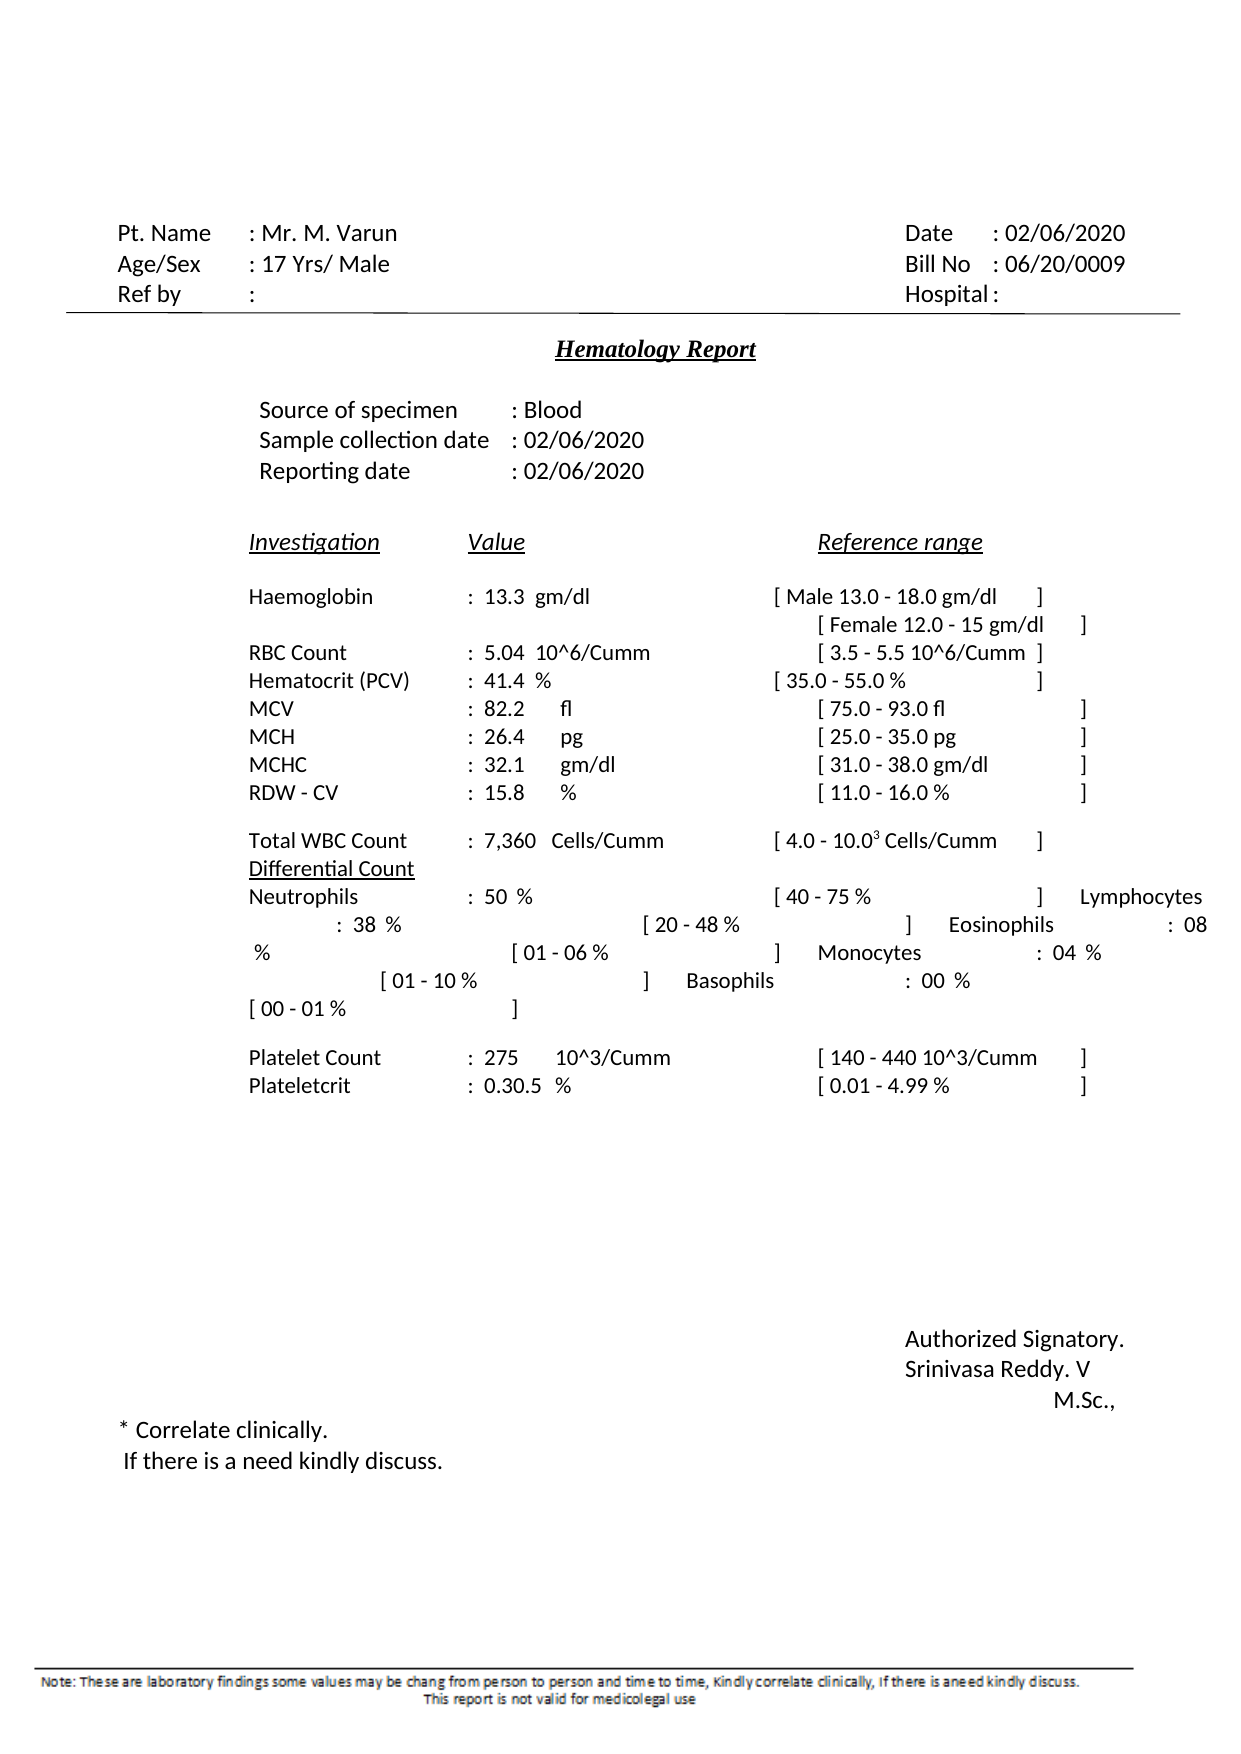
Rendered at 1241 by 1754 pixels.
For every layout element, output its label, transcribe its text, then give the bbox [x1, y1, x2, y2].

text Authorized Signatory. [905, 1323, 1210, 1353]
text Reporting date : 02/06/2020 [259, 455, 1210, 485]
text Neutrophils : 50 % [ 40 - 75 % ] Lymphocytes : 38 % [ 20 - 48 % ] Eosinophils : 08 % [ 01 - 06 % ] Monocytes : 04 % [ 01 - 10 % ] Basophils : 00 % [ 00 - 01 % ] [205, 882, 1210, 1022]
picture [30, 1665, 1137, 1709]
text Haemoglobin : 13.3 gm/dl [ Male 13.0 - 18.0 gm/dl ] [205, 582, 1210, 610]
text RDW - CV : 15.8 % [ 11.0 - 16.0 % ] [205, 778, 1210, 806]
text Total WBC Count : 7,360 Cells/Cumm [ 4.0 - 10.03 Cells/Cumm ] [205, 826, 1210, 854]
text MCV : 82.2 fl [ 75.0 - 93.0 fl ] [205, 694, 1210, 722]
text Ref by : Hospital : [74, 278, 1210, 309]
text RBC Count : 5.04 10^6/Cumm [ 3.5 - 5.5 10^6/Cumm ] [205, 638, 1210, 666]
text Differential Count [205, 854, 1210, 882]
text If there is a need kindly discuss. [74, 1445, 1210, 1476]
text Srinivasa Reddy. V [861, 1353, 1210, 1384]
text Hematology Report [511, 334, 1210, 363]
text MCHC : 32.1 gm/dl [ 31.0 - 38.0 gm/dl ] [205, 750, 1210, 778]
text Sample collection date : 02/06/2020 [259, 424, 1210, 455]
text Hematocrit (PCV) : 41.4 % [ 35.0 - 55.0 % ] [205, 666, 1210, 694]
text MCH : 26.4 pg [ 25.0 - 35.0 pg ] [205, 722, 1210, 750]
text Plateletcrit : 0.30.5 % [ 0.01 - 4.99 % ] [205, 1071, 1210, 1099]
text Source of specimen : Blood [259, 394, 1210, 424]
text Platelet Count : 275 10^3/Cumm [ 140 - 440 10^3/Cumm ] [205, 1043, 1210, 1071]
text * Correlate clinically. [74, 1414, 1210, 1445]
text Pt. Name : Mr. M. Varun Date : 02/06/2020 [74, 217, 1210, 248]
text [ Female 12.0 - 15 gm/dl ] [774, 610, 1210, 638]
text M.Sc., [992, 1384, 1210, 1414]
text Investigation Value Reference range [205, 526, 1210, 556]
text Age/Sex : 17 Yrs/ Male Bill No : 06/20/0009 [74, 248, 1210, 278]
